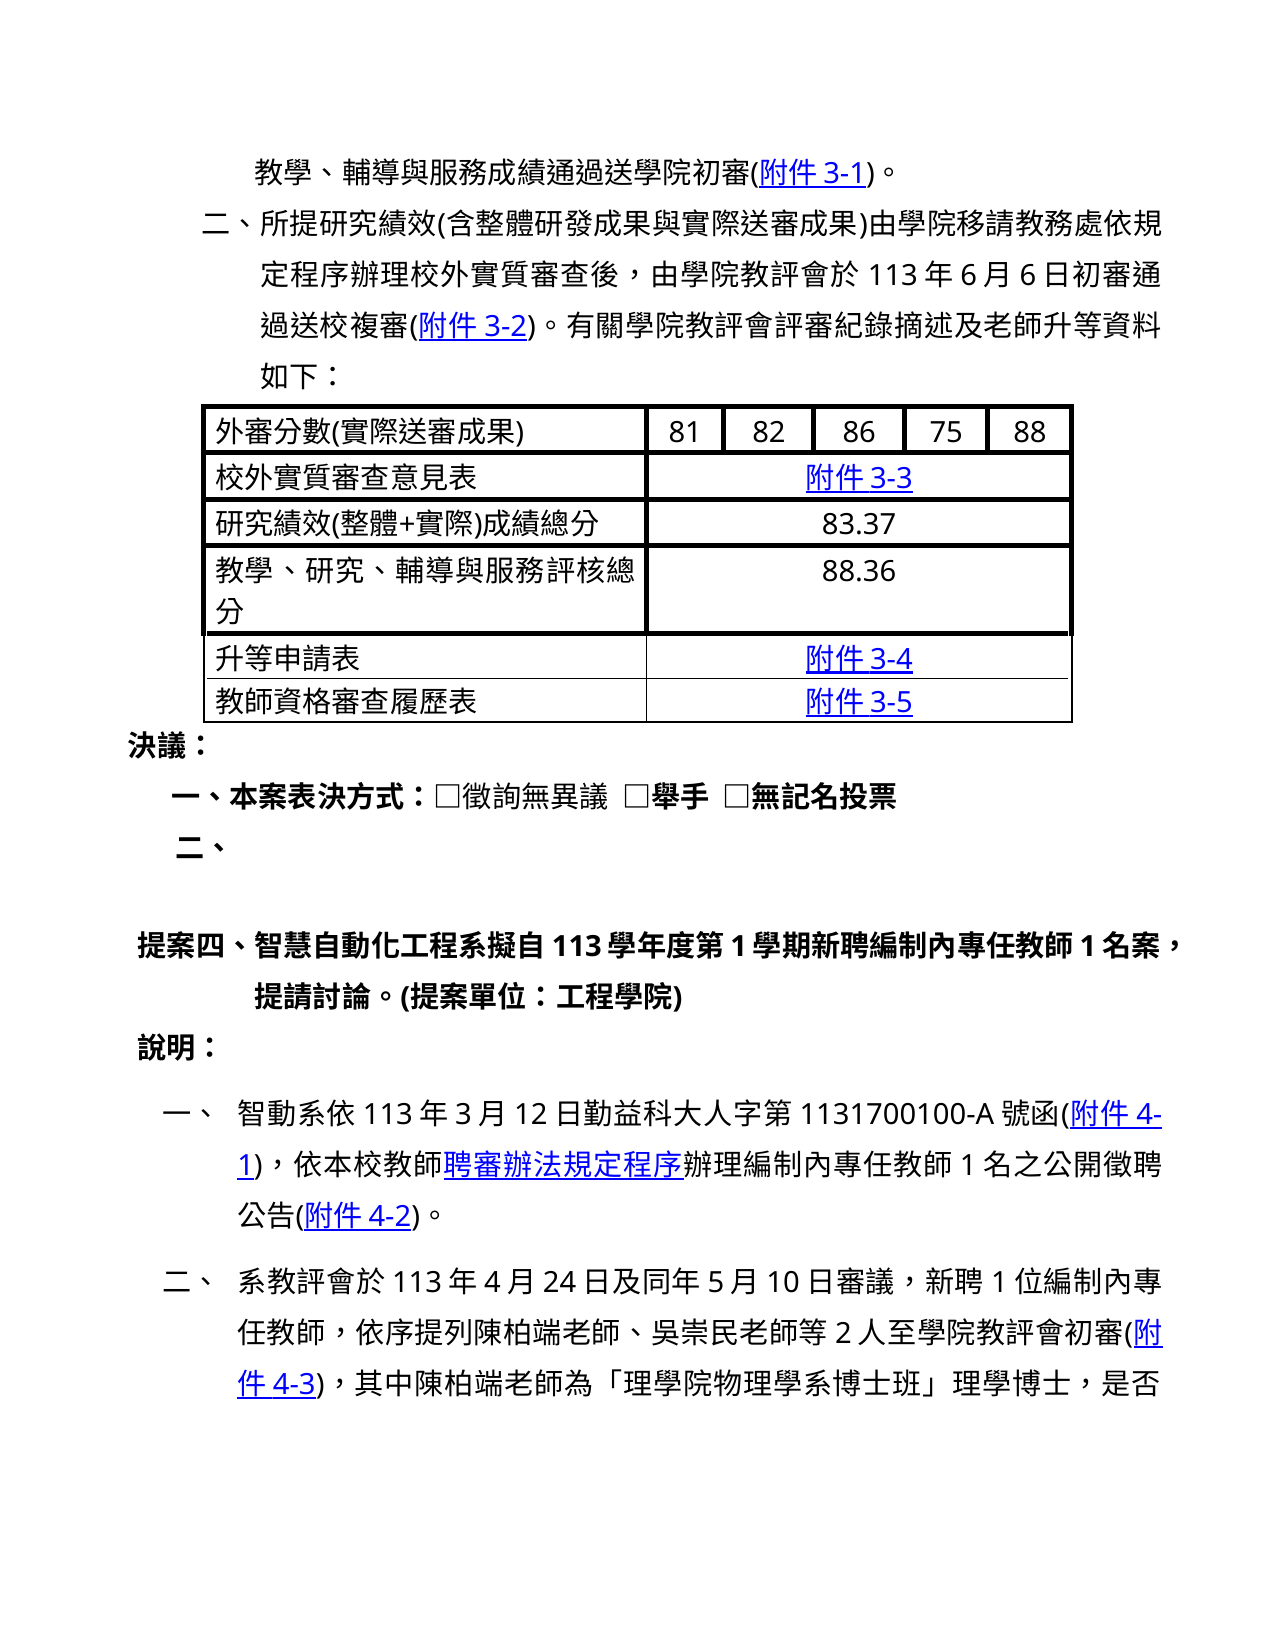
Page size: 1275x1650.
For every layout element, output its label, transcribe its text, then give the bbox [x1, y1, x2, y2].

text 二、 [175, 824, 1162, 867]
table_cell 83.37 [649, 502, 1069, 543]
text 說明： [137, 1024, 1162, 1067]
table_header 82 [726, 409, 811, 450]
text 一、本案表決方式：□徵詢無異議 □舉手 □無記名投票 [112, 773, 1162, 816]
table_cell 教師資格審查履歷表 [205, 678, 646, 721]
table_header 88 [990, 409, 1069, 450]
table_cell 88.36 [649, 548, 1069, 631]
table_cell 附件3-4 [647, 631, 1071, 677]
table_header 外審分數(實際送審成果) [206, 409, 644, 450]
table_cell 附件3-5 [647, 678, 1071, 721]
table_cell 教學、研究、輔導與服務評核總分 [206, 548, 644, 631]
table_header 75 [907, 409, 985, 450]
table_cell 附件3-3 [649, 455, 1069, 497]
text 提案四、智慧自動化工程系擬自113學年度第1學期新聘編制內專任教師1名案，提請討論。(提案單位：工程學院) [137, 923, 1162, 1016]
text 決議： [112, 723, 1162, 765]
table_cell 研究績效(整體+實際)成績總分 [206, 502, 644, 543]
text 二、所提研究績效(含整體研發成果與實際送審成果)由學院移請教務處依規定程序辦理校外實質審查後，由學院教評會於113年6月6日初審通過送校複審(附件3-2)。有關學院教評會評審紀錄摘述及老師升等資料如下： [201, 201, 1162, 396]
table_cell 校外實質審查意見表 [206, 455, 644, 497]
table_cell 升等申請表 [205, 631, 646, 677]
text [201, 150, 1162, 192]
table_header 81 [649, 409, 721, 450]
table_header 86 [816, 409, 902, 450]
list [162, 1259, 1162, 1403]
list 智動系依113年3月12日勤益科大人字第1131700100-A號函(附件4-1)，依本校教師聘審辦法規定程序辦理編制內專任教師1名之公開徵聘公告(附件4-2)。 [162, 1091, 1162, 1235]
